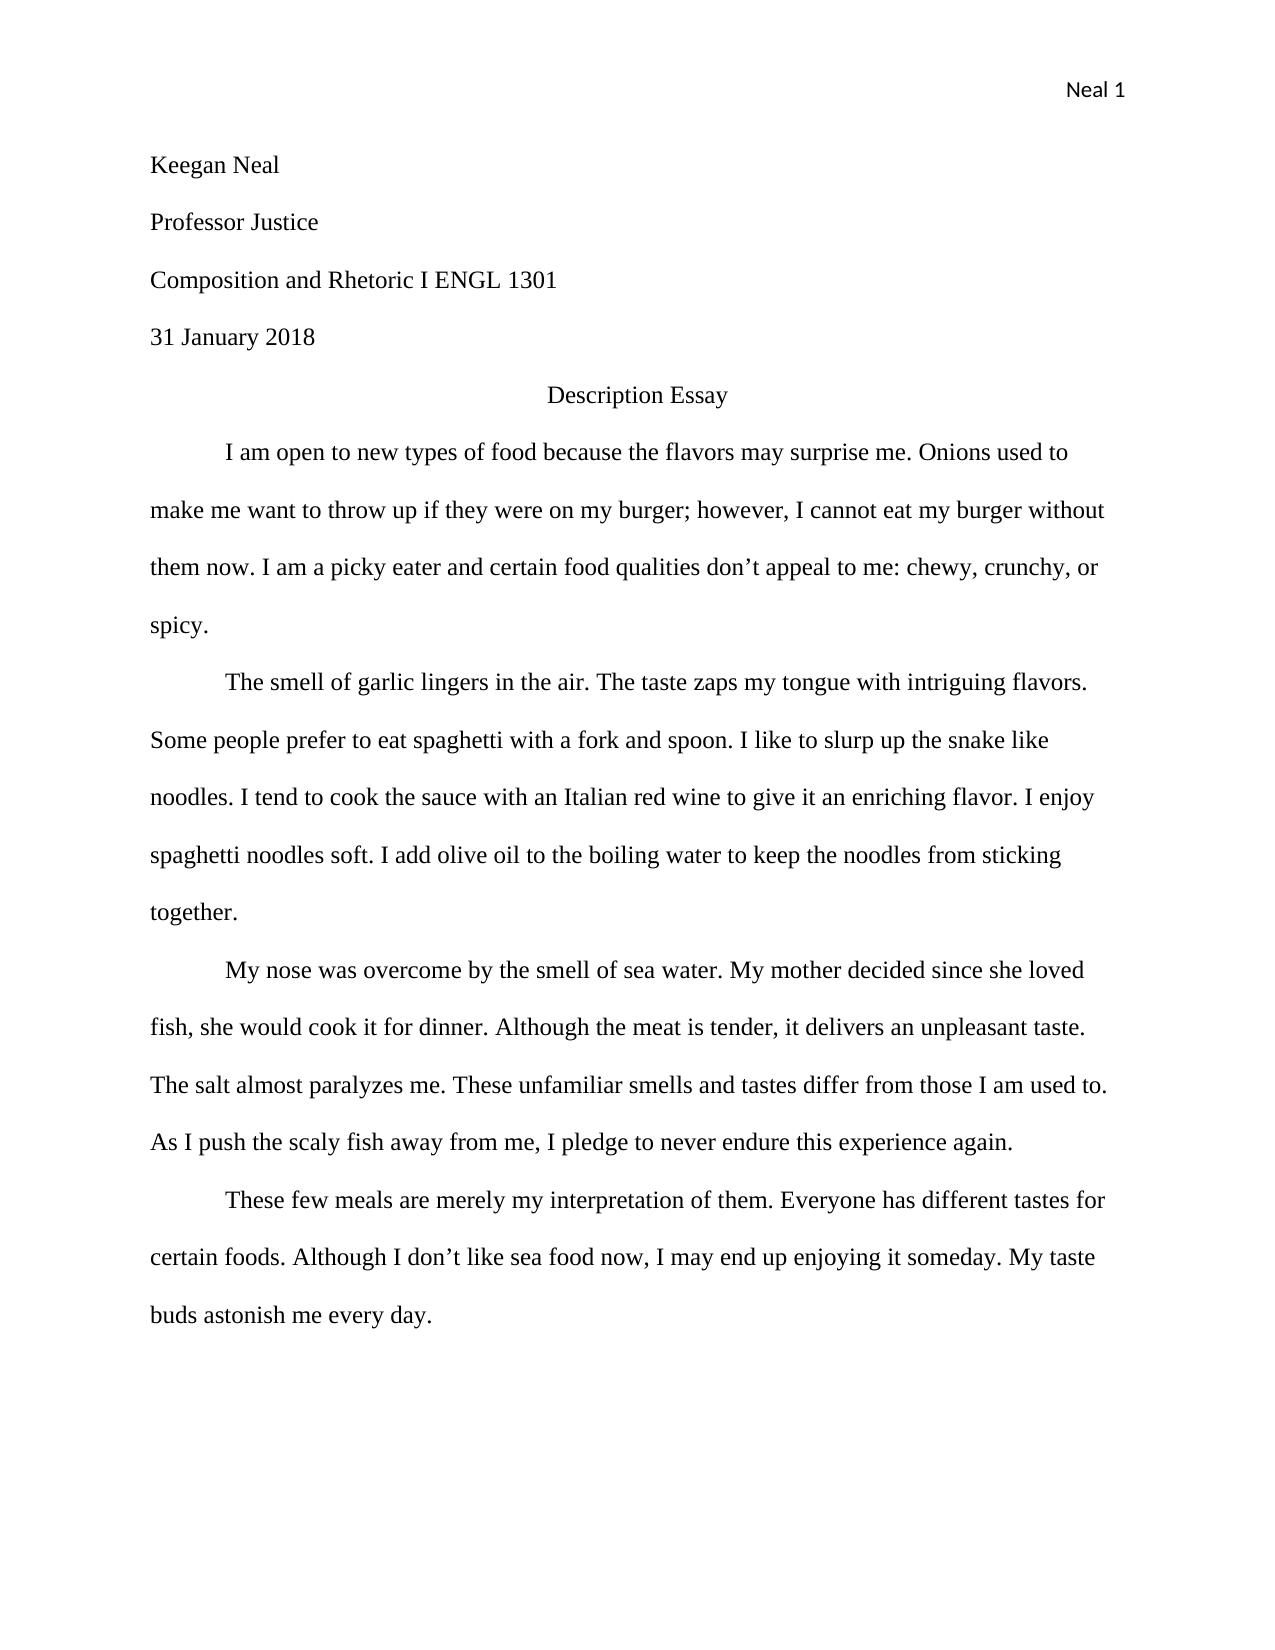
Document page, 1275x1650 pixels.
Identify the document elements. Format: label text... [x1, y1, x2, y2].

text These few meals are merely my interpretation of them. Everyone has different tastes for certain foods. Although I don’t like sea food now, I may end up enjoying it someday. My taste buds astonish me every day. [150, 1185, 1125, 1329]
text Professor Justice [150, 207, 1125, 236]
text I am open to new types of food because the flavors may surprise me. Onions used to make me want to throw up if they were on my burger; however, I cannot eat my burger without them now. I am a picky eater and certain food qualities don’t appeal to me: chewy, crunchy, or spicy. [150, 437, 1125, 639]
text Composition and Rhetoric I ENGL 1301 [150, 265, 1125, 294]
text Keegan Neal [150, 150, 1125, 179]
text 31 January 2018 [150, 322, 1125, 351]
text Description Essay [150, 380, 1125, 409]
text The smell of garlic lingers in the air. The taste zaps my tongue with intriguing flavors. Some people prefer to eat spaghetti with a fork and spoon. I like to slurp up the snake like noodles. I tend to cook the sauce with an Italian red wine to give it an enriching flavor. I enjoy spaghetti noodles soft. I add olive oil to the boiling water to keep the noodles from sticking together. [150, 667, 1125, 926]
text My nose was overcome by the smell of sea water. My mother decided since she loved fish, she would cook it for dinner. Although the meat is tender, it delivers an unpleasant taste. The salt almost paralyzes me. These unfamiliar smells and tastes differ from those I am used to. As I push the scaly fish away from me, I pledge to never endure this experience again. [150, 955, 1125, 1156]
